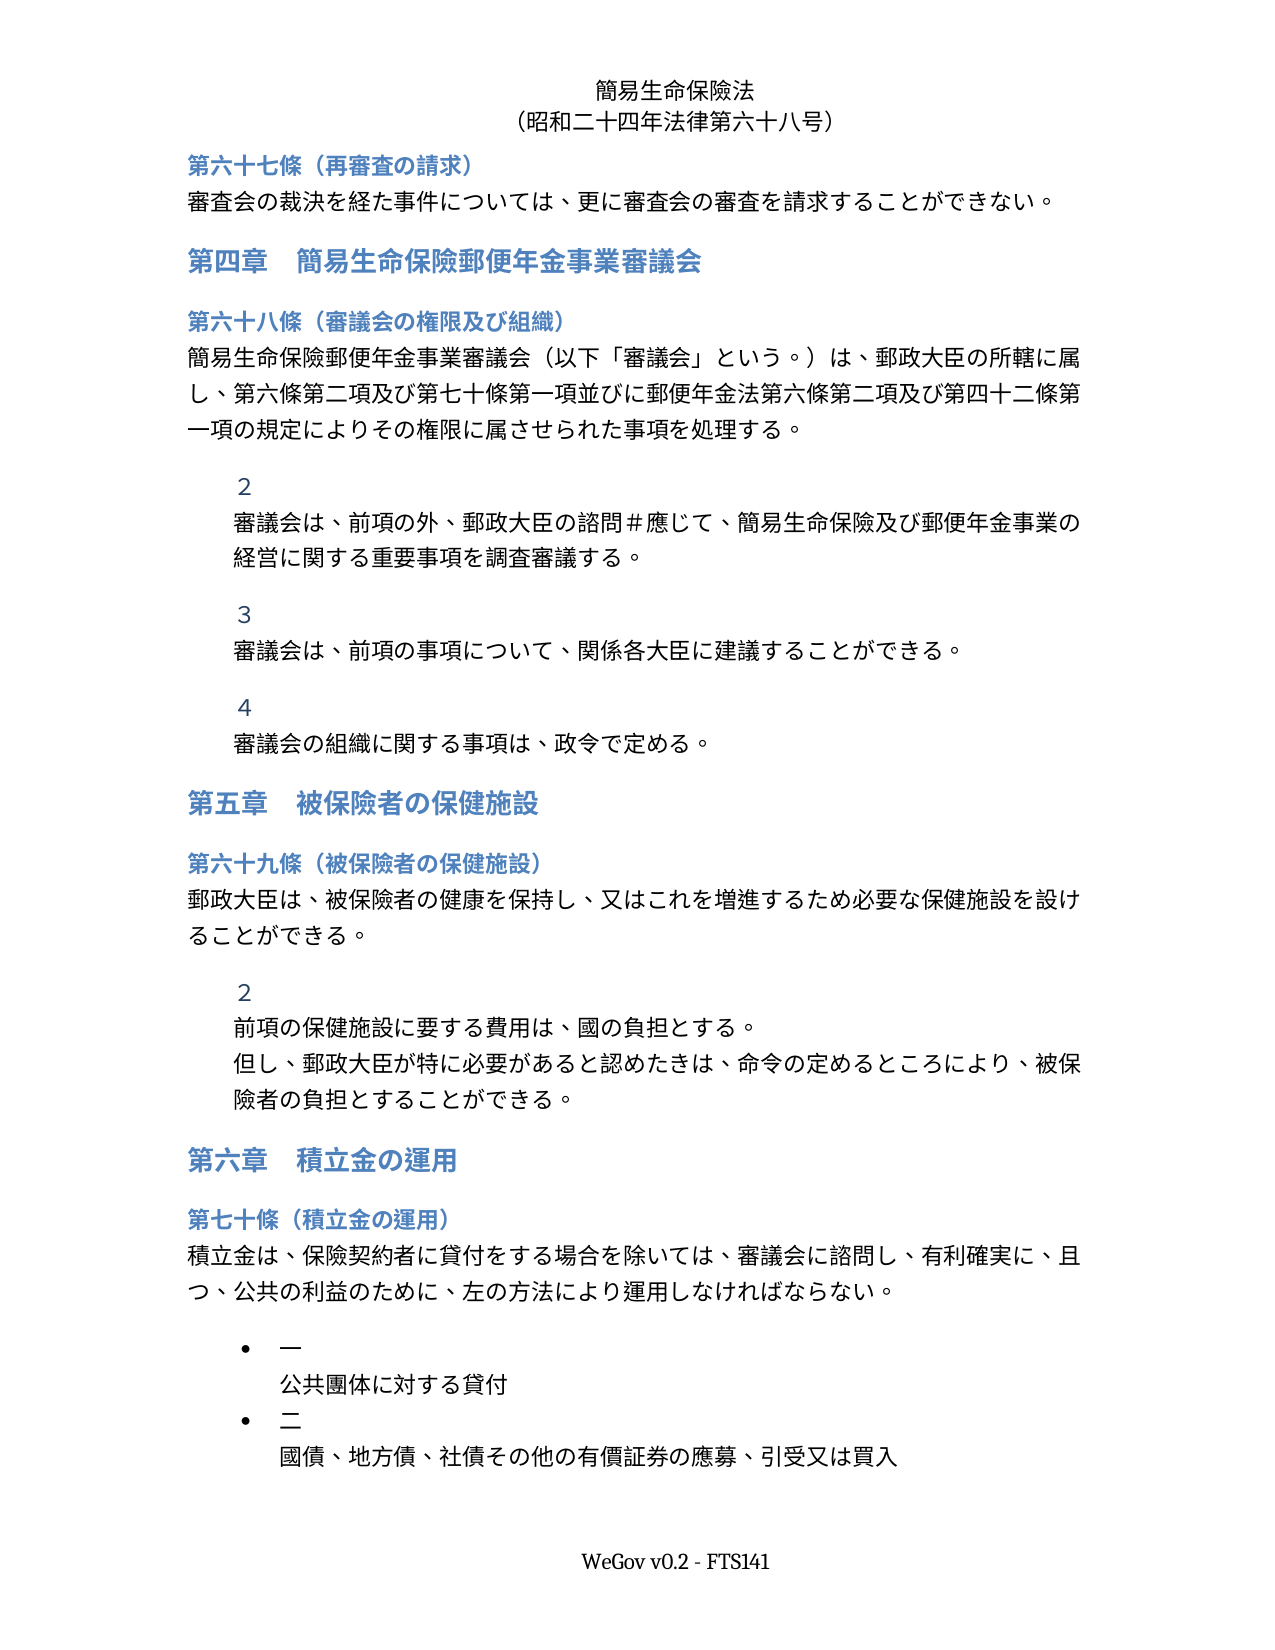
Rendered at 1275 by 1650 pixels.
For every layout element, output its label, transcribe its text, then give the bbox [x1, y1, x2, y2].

subtitle ３ [233, 599, 1087, 630]
subtitle ２ [233, 471, 1087, 502]
subtitle 第五章 被保險者の保健施設 [187, 784, 1087, 821]
list 一 公共團体に対する貸付 [242, 1333, 1087, 1400]
text 審議会は、前項の外、郵政大臣の諮問＃應じて、簡易生命保險及び郵便年金事業の経営に関する重要事項を調査審議する。 [233, 506, 1087, 574]
subtitle 第七十條（積立金の運用） [187, 1204, 1087, 1236]
text 審査会の裁決を経た事件については、更に審査会の審査を請求することができない。 [187, 186, 1087, 217]
subtitle 第六十七條（再審査の請求） [187, 150, 1087, 181]
list 二 國債、地方債、社債その他の有價証券の應募、引受又は買入 [242, 1405, 1087, 1472]
subtitle 第六十九條（被保險者の保健施設） [187, 848, 1087, 879]
subtitle ４ [233, 692, 1087, 723]
text 前項の保健施設に要する費用は、國の負担とする。 但し、郵政大臣が特に必要があると認めたきは、命令の定めるところにより、被保險者の負担とすることができる。 [233, 1012, 1087, 1116]
text 審議会の組織に関する事項は、政令で定める。 [233, 728, 1087, 759]
text 審議会は、前項の事項について、関係各大臣に建議することができる。 [233, 635, 1087, 666]
text 簡易生命保險郵便年金事業審議会（以下「審議会」という。）は、郵政大臣の所轄に属し、第六條第二項及び第七十條第一項並びに郵便年金法第六條第二項及び第四十二條第一項の規定によりその権限に属させられた事項を処理する。 [187, 342, 1087, 445]
subtitle 第四章 簡易生命保險郵便年金事業審議会 [187, 243, 1087, 279]
subtitle 第六十八條（審議会の権限及び組織） [187, 306, 1087, 337]
subtitle 第六章 積立金の運用 [187, 1141, 1087, 1178]
subtitle ２ [233, 976, 1087, 1008]
text 郵政大臣は、被保險者の健康を保持し、又はこれを増進するため必要な保健施設を設けることができる。 [187, 884, 1087, 951]
text 積立金は、保險契約者に貸付をする場合を除いては、審議会に諮問し、有利確実に、且つ、公共の利益のために、左の方法により運用しなければならない。 [187, 1240, 1087, 1307]
